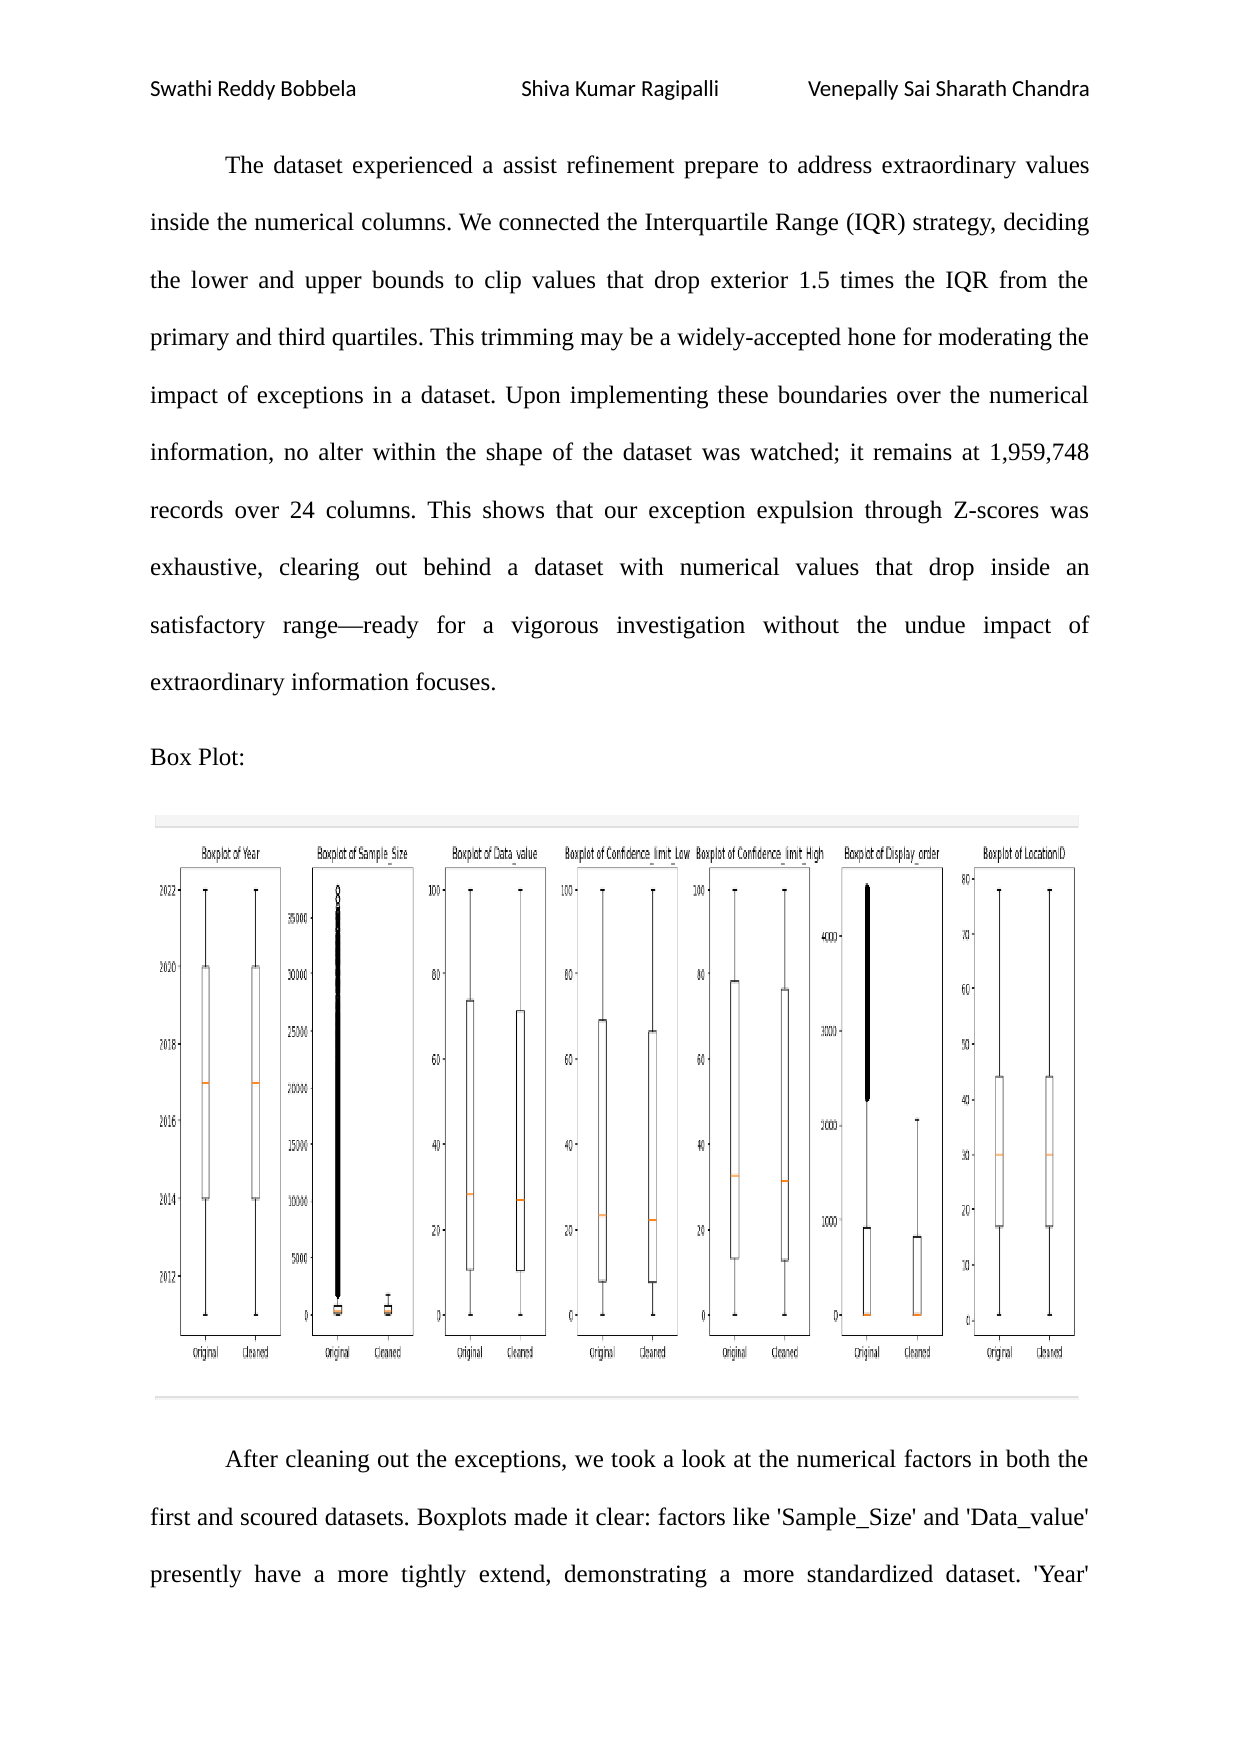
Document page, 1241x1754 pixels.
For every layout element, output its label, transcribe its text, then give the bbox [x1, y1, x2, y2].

text Box Plot: [150, 742, 1090, 770]
text The dataset experienced a assist refinement prepare to address extraordinary values inside the numerical columns. We connected the Interquartile Range (IQR) strategy, deciding the lower and upper bounds to clip values that drop exterior 1.5 times the IQR from the primary and third quartiles. This trimming may be a widely-accepted hone for moderating the impact of exceptions in a dataset. Upon implementing these boundaries over the numerical information, no alter within the shape of the dataset was watched; it remains at 1,959,748 records over 24 columns. This shows that our exception expulsion through Z-scores was exhaustive, clearing out behind a dataset with numerical values that drop inside an satisfactory range—ready for a vigorous investigation without the undue impact of extraordinary information focuses. [150, 150, 1090, 696]
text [150, 1444, 1090, 1588]
picture [150, 815, 1079, 1400]
